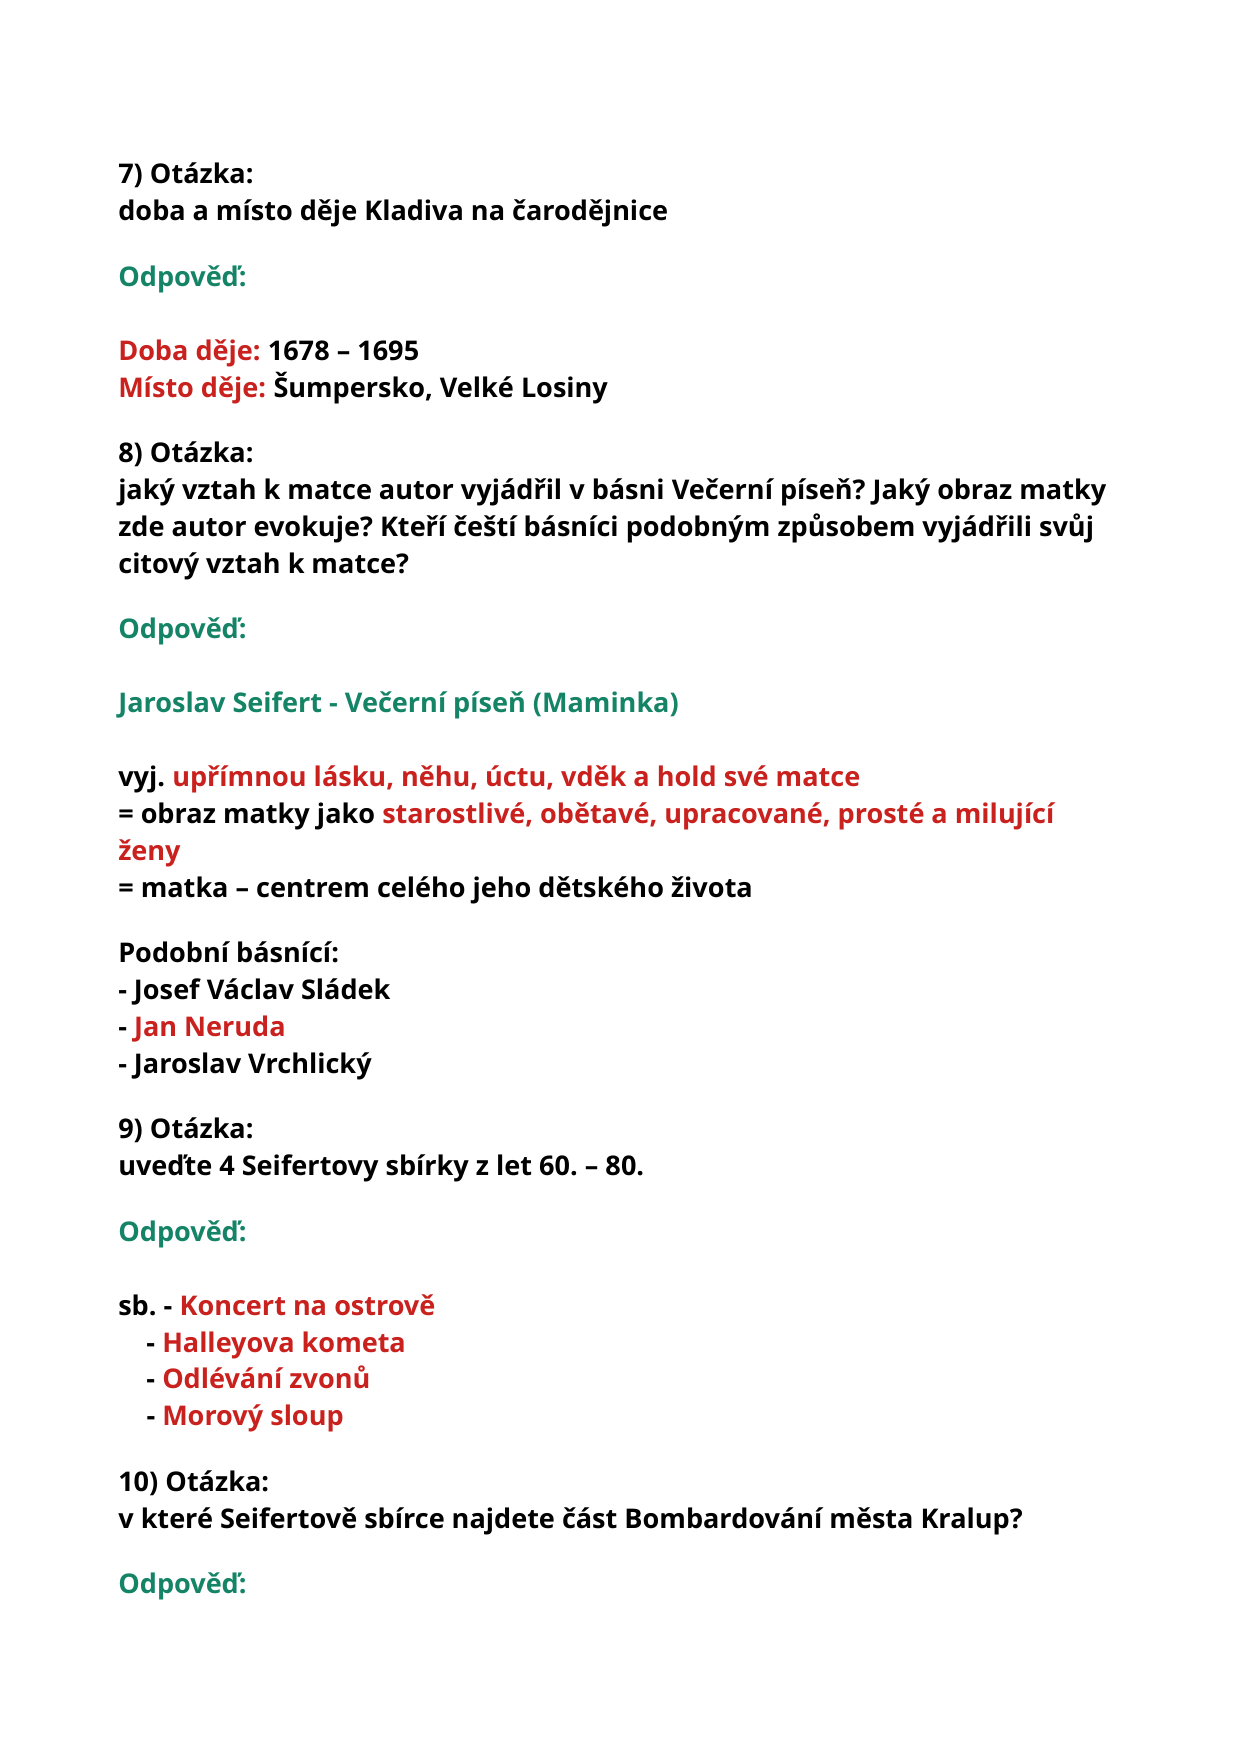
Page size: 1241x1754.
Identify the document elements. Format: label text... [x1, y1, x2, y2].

text sb. - Koncert na ostrově [118, 1286, 1122, 1323]
text Odpověď: [118, 1565, 1122, 1602]
text jaký vztah k matce autor vyjádřil v básni Večerní píseň? Jaký obraz matky zde autor evokuje? Kteří čeští básníci podobným způsobem vyjádřili svůj citový vztah k matce? [118, 471, 1122, 581]
text Odpověď: [118, 610, 1122, 647]
text = matka – centrem celého jeho dětského života [118, 868, 1122, 905]
text Odpověď: [118, 257, 1122, 294]
text 8) Otázka: [118, 434, 1122, 471]
text Podobní básnící: [118, 934, 1122, 971]
text = obraz matky jako starostlivé, obětavé, upracované, prosté a milující ženy [118, 794, 1122, 868]
text - Josef Václav Sládek [118, 971, 1122, 1007]
text - Jan Neruda [118, 1007, 1122, 1044]
text - Jaroslav Vrchlický [118, 1044, 1122, 1081]
text - Morový sloup [118, 1397, 1122, 1434]
text Místo děje: Šumpersko, Velké Losiny [118, 368, 1122, 405]
text - Odlévání zvonů [118, 1360, 1122, 1397]
text 7) Otázka: [118, 155, 1122, 192]
text Jaroslav Seifert - Večerní píseň (Maminka) [118, 684, 1122, 721]
text Doba děje: 1678 – 1695 [118, 331, 1122, 368]
text doba a místo děje Kladiva na čarodějnice [118, 192, 1122, 229]
text Odpověď: [118, 1212, 1122, 1249]
text uveďte 4 Seifertovy sbírky z let 60. – 80. [118, 1147, 1122, 1184]
text vyj. upřímnou lásku, něhu, úctu, vděk a hold své matce [118, 757, 1122, 794]
text - Halleyova kometa [118, 1323, 1122, 1360]
text v které Seifertově sbírce najdete část Bombardování města Kralup? [118, 1499, 1122, 1536]
text 10) Otázka: [118, 1462, 1122, 1499]
text 9) Otázka: [118, 1110, 1122, 1147]
